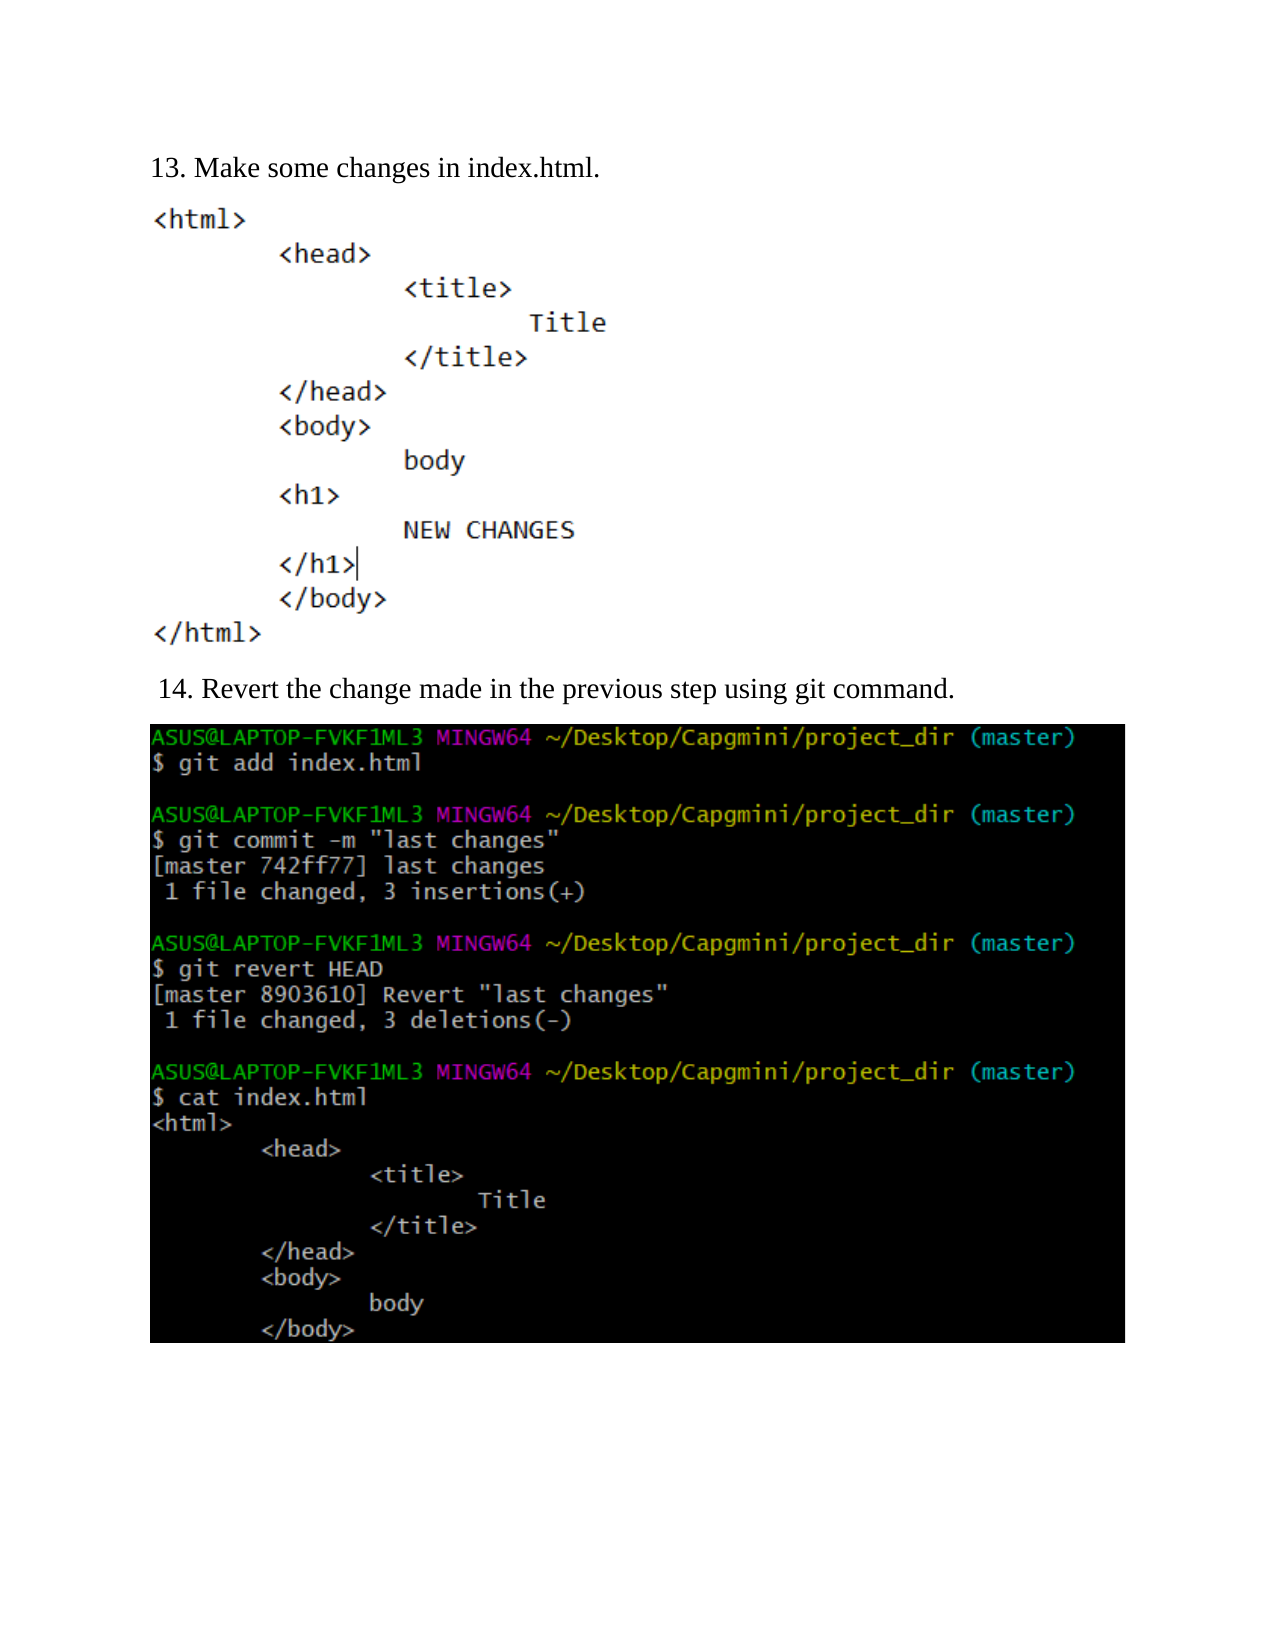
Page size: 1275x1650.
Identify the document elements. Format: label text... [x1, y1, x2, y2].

picture [150, 202, 629, 653]
picture [150, 724, 1125, 1343]
text 14. Revert the change made in the previous step using git command. [150, 672, 1125, 705]
text 13. Make some changes in index.html. [150, 150, 1125, 183]
